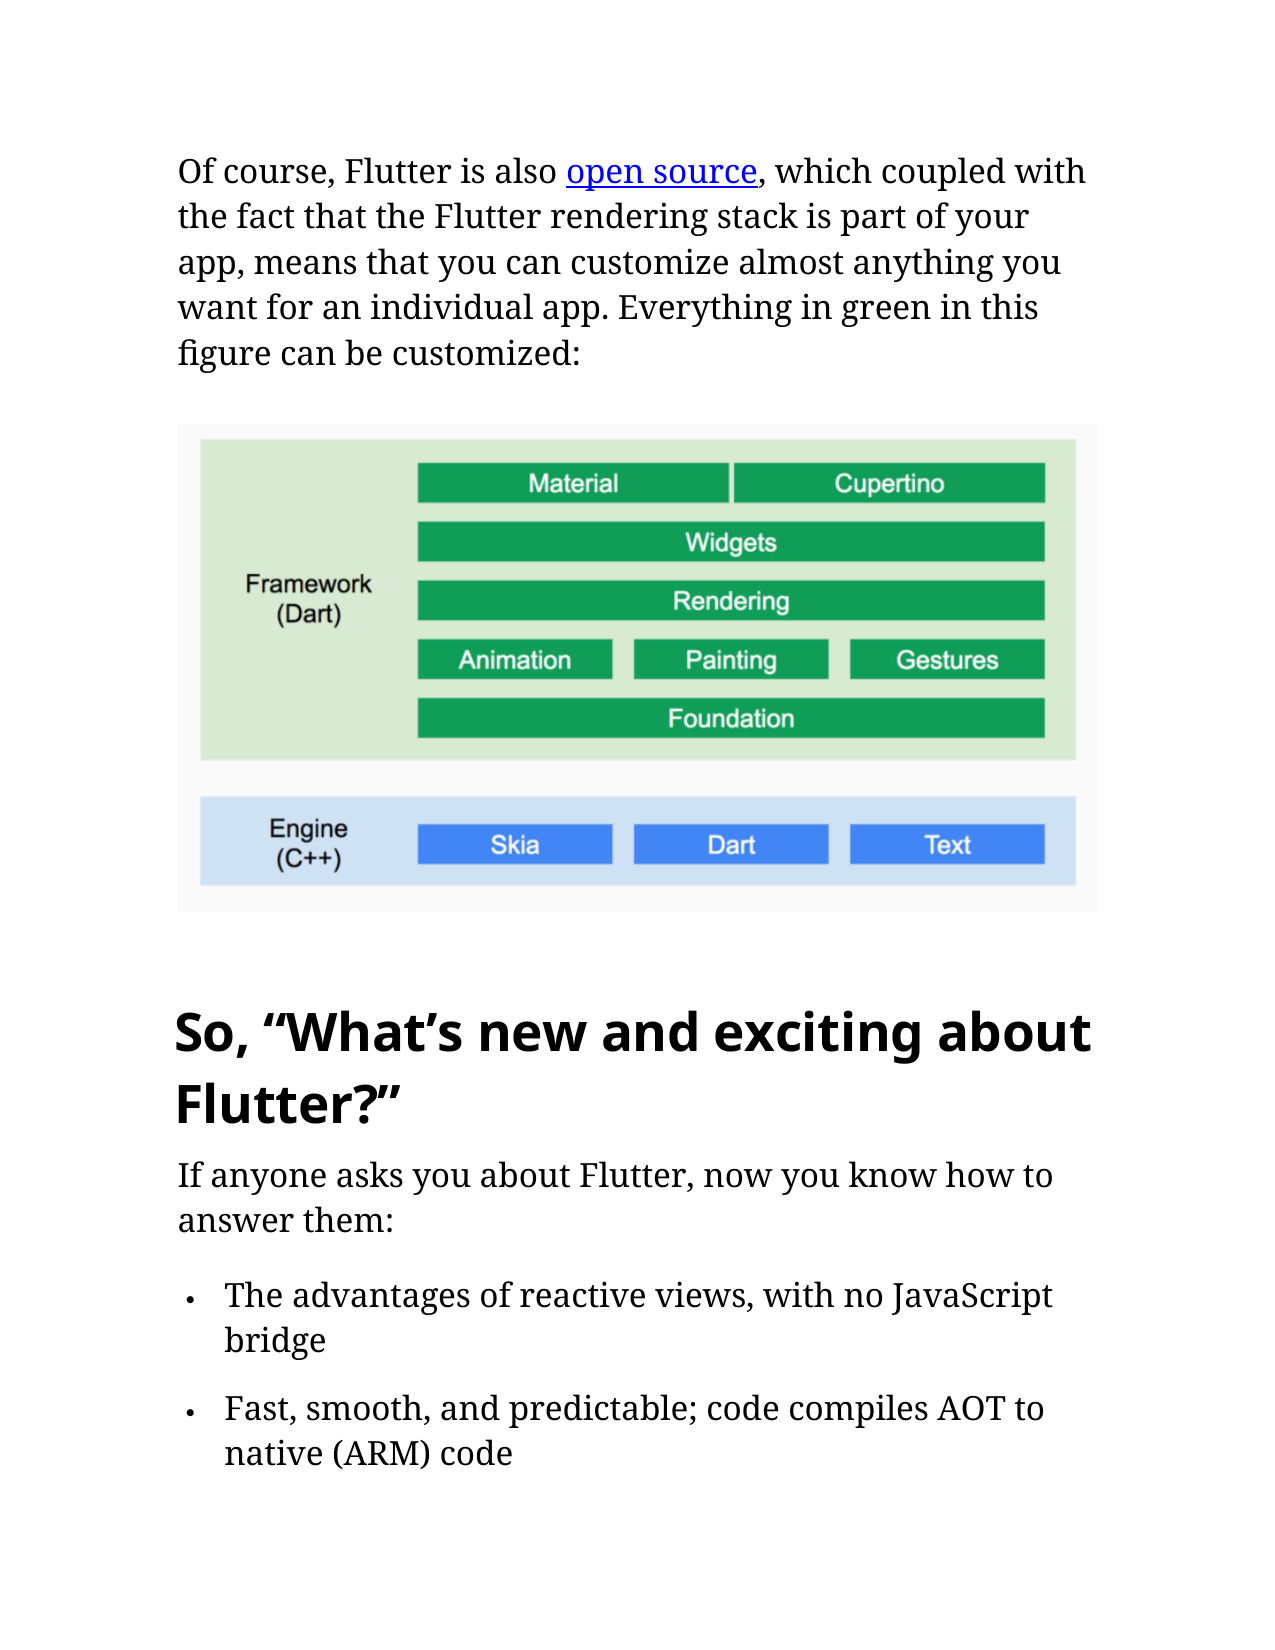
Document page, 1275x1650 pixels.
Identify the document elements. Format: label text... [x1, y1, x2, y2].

picture [177, 424, 1098, 912]
text So, “What’s new and exciting about Flutter?” [174, 994, 1098, 1139]
text Of course, Flutter is also open source, which coupled with the fact that the Flutter rendering stack is part of your app, means that you can customize almost anything you want for an individual app. Everything in green in this figure can be customized: [177, 148, 1098, 375]
list The advantages of reactive views, with no JavaScript bridge [187, 1272, 1098, 1363]
list Fast, smooth, and predictable; code compiles AOT to native (ARM) code [187, 1384, 1098, 1475]
text If anyone asks you about Flutter, now you know how to answer them: [177, 1152, 1098, 1243]
